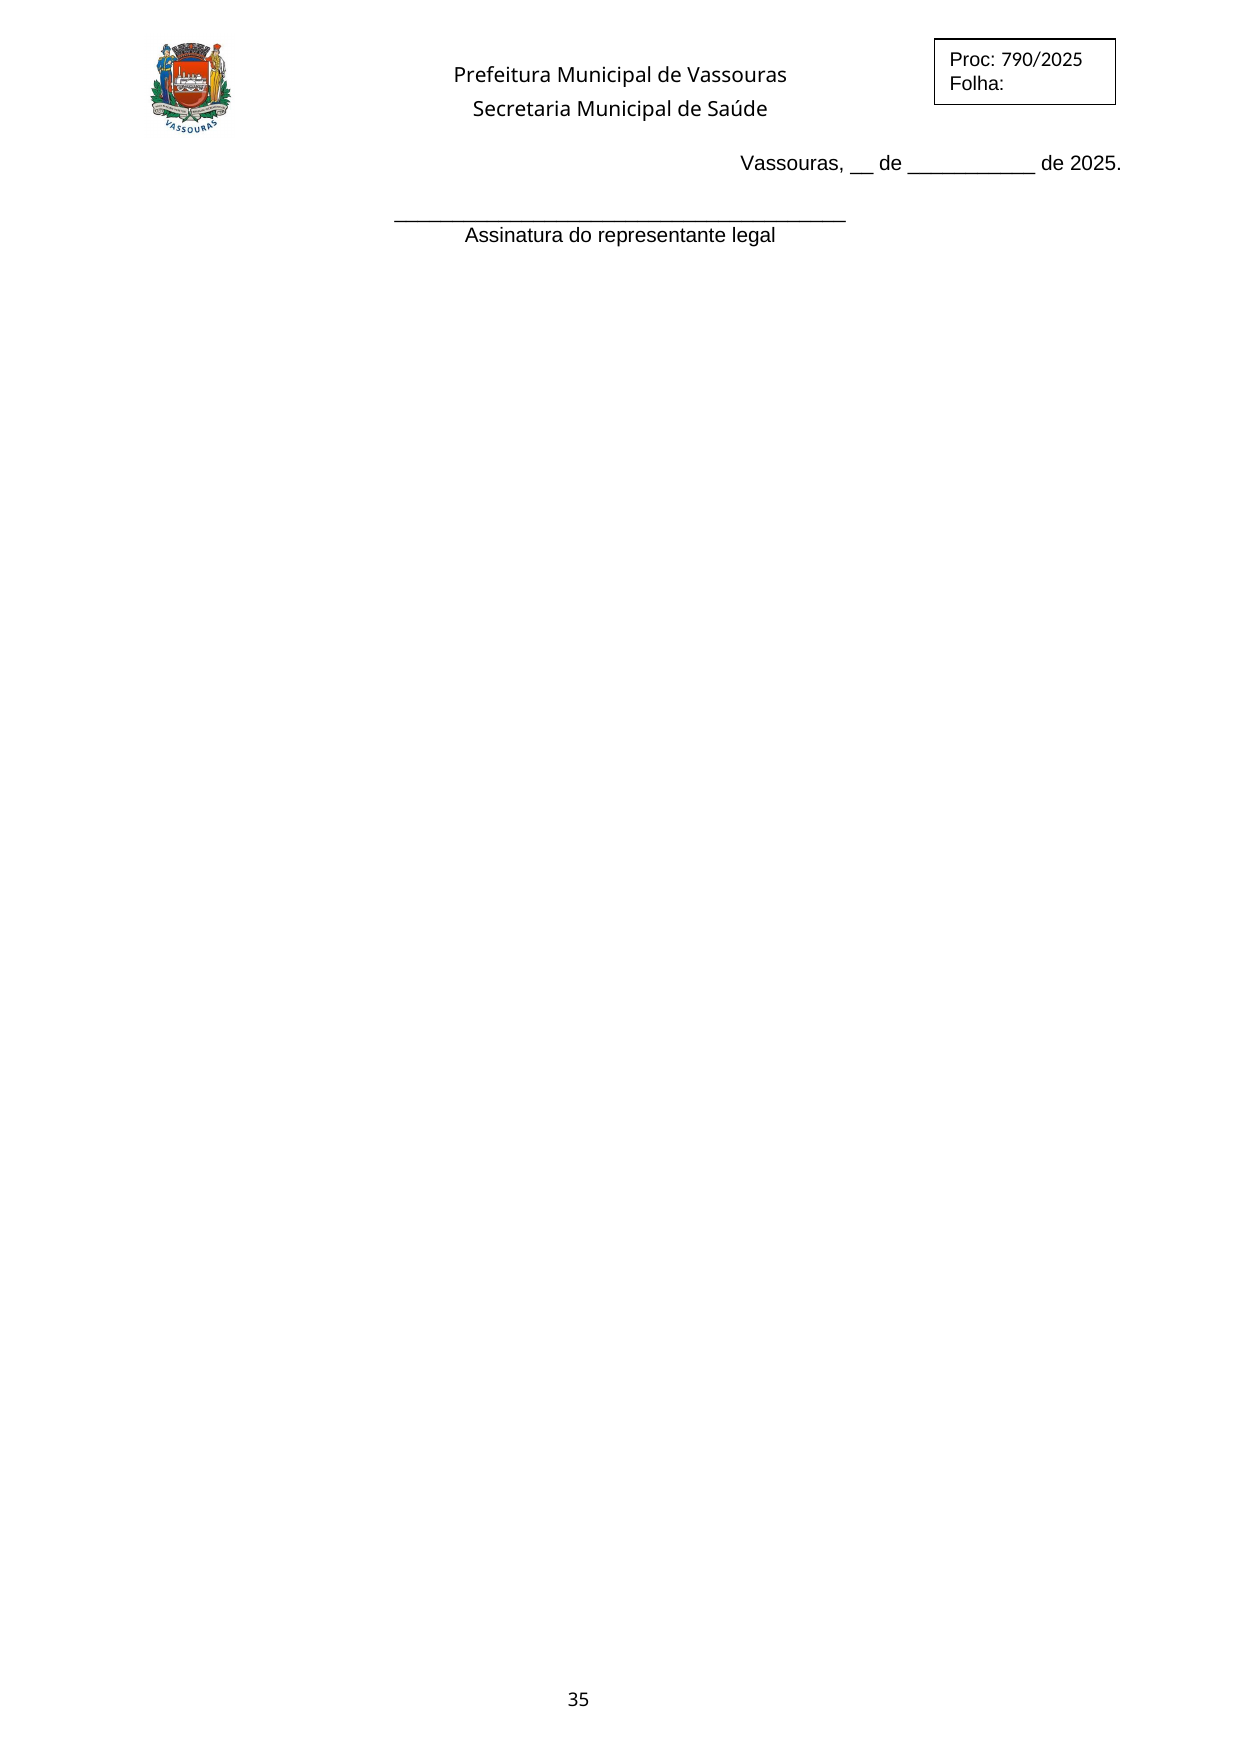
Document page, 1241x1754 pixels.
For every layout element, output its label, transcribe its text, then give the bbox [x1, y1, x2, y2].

text Vassouras, __ de ___________ de 2025. [118, 151, 1122, 175]
picture [143, 33, 235, 138]
text Assinatura do representante legal [118, 223, 1122, 247]
text _______________________________________ [118, 199, 1122, 223]
